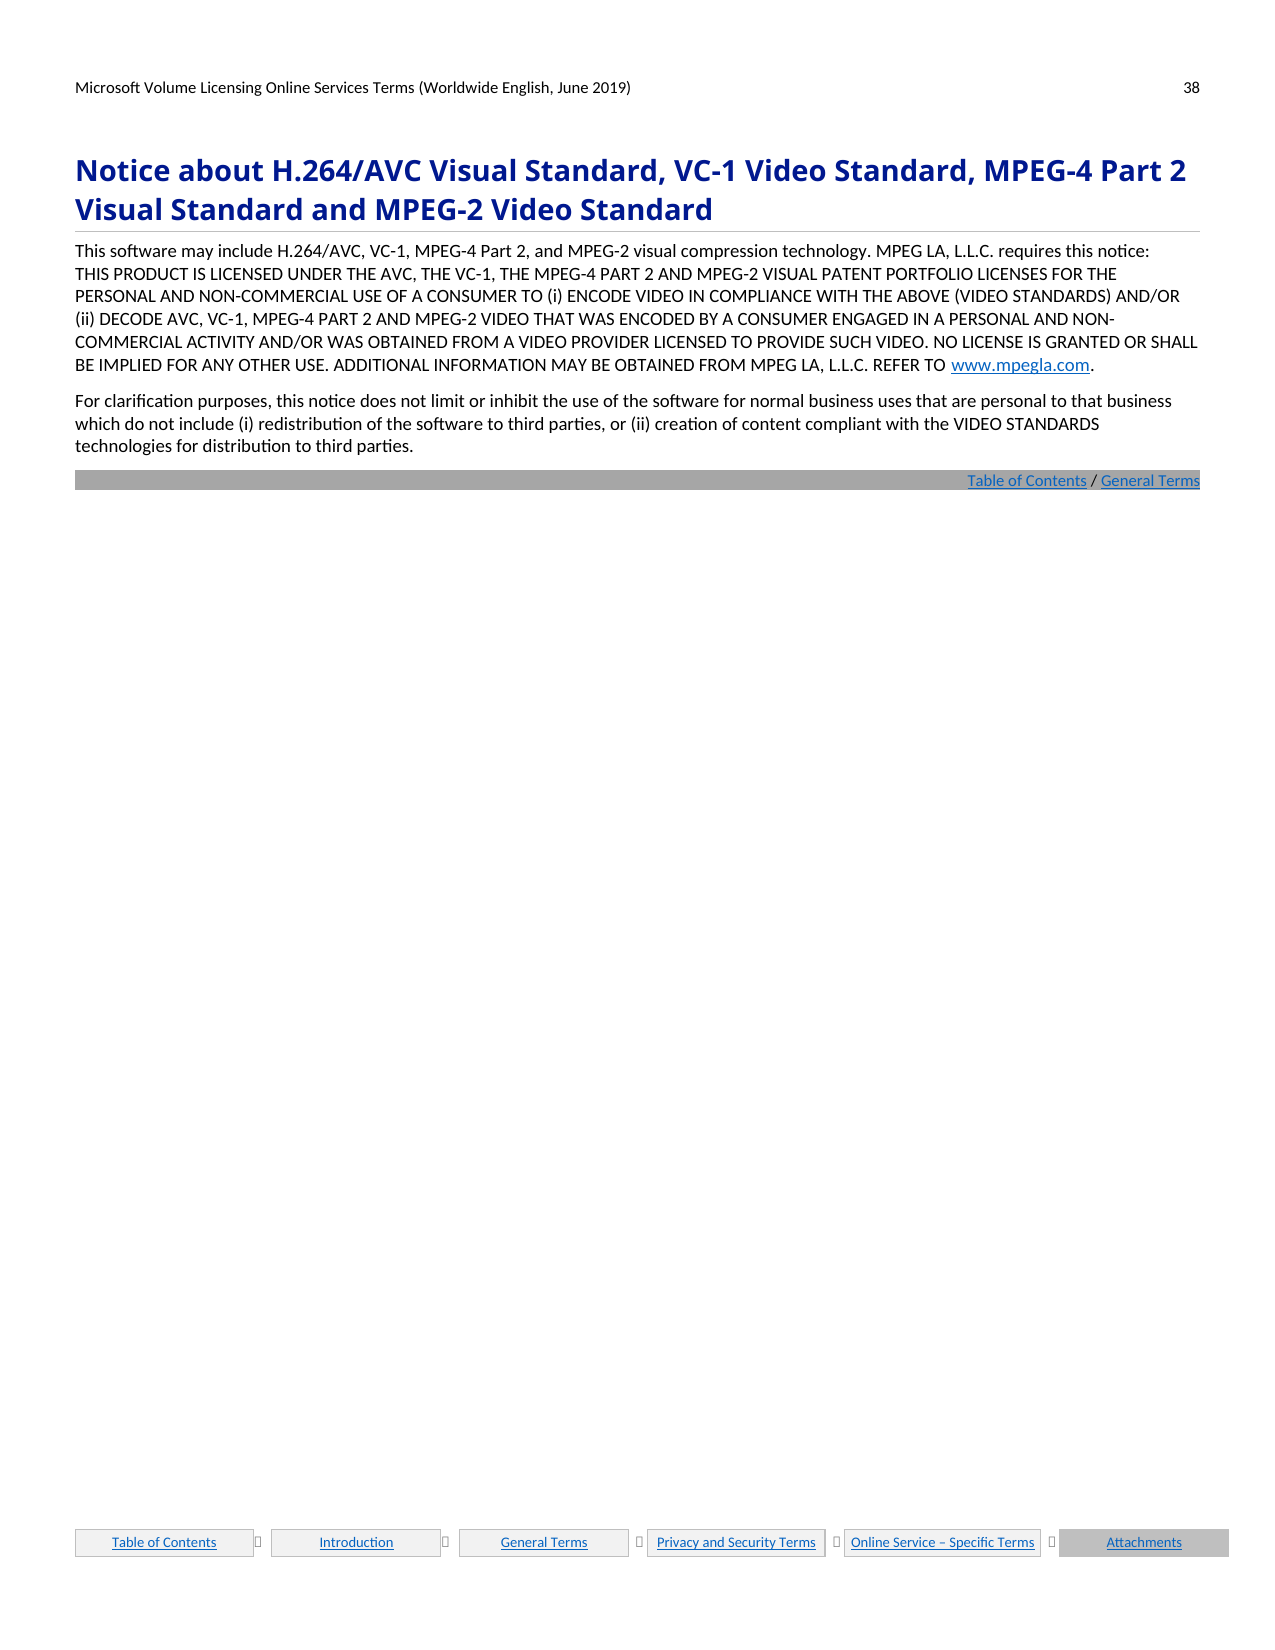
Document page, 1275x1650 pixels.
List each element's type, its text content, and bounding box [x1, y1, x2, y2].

list This software may include H.264/AVC, VC-1, MPEG-4 Part 2, and MPEG-2 visual compression technology. MPEG LA, L.L.C. requires this notice: [75, 239, 1200, 262]
list THIS PRODUCT IS LICENSED UNDER THE AVC, THE VC-1, THE MPEG-4 PART 2 AND MPEG-2 VISUAL PATENT PORTFOLIO LICENSES FOR THE PERSONAL AND NON-COMMERCIAL USE OF A CONSUMER TO (i) ENCODE VIDEO IN COMPLIANCE WITH THE ABOVE (VIDEO STANDARDS) AND/OR (ii) DECODE AVC, VC-1, MPEG-4 PART 2 AND MPEG-2 VIDEO THAT WAS ENCODED BY A CONSUMER ENGAGED IN A PERSONAL AND NON-COMMERCIAL ACTIVITY AND/OR WAS OBTAINED FROM A VIDEO PROVIDER LICENSED TO PROVIDE SUCH VIDEO. NO LICENSE IS GRANTED OR SHALL BE IMPLIED FOR ANY OTHER USE. ADDITIONAL INFORMATION MAY BE OBTAINED FROM MPEG LA, L.L.C. REFER TO www.mpegla.com. [75, 262, 1200, 376]
list For clarification purposes, this notice does not limit or inhibit the use of the software for normal business uses that are personal to that business which do not include (i) redistribution of the software to third parties, or (ii) creation of content compliant with the VIDEO STANDARDS technologies for distribution to third parties. [75, 389, 1200, 457]
list Table of Contents / General Terms [75, 470, 1200, 490]
subtitle Notice about H.264/AVC Visual Standard, VC-1 Video Standard, MPEG-4 Part 2 Visual Standard and MPEG-2 Video Standard [75, 150, 1200, 231]
